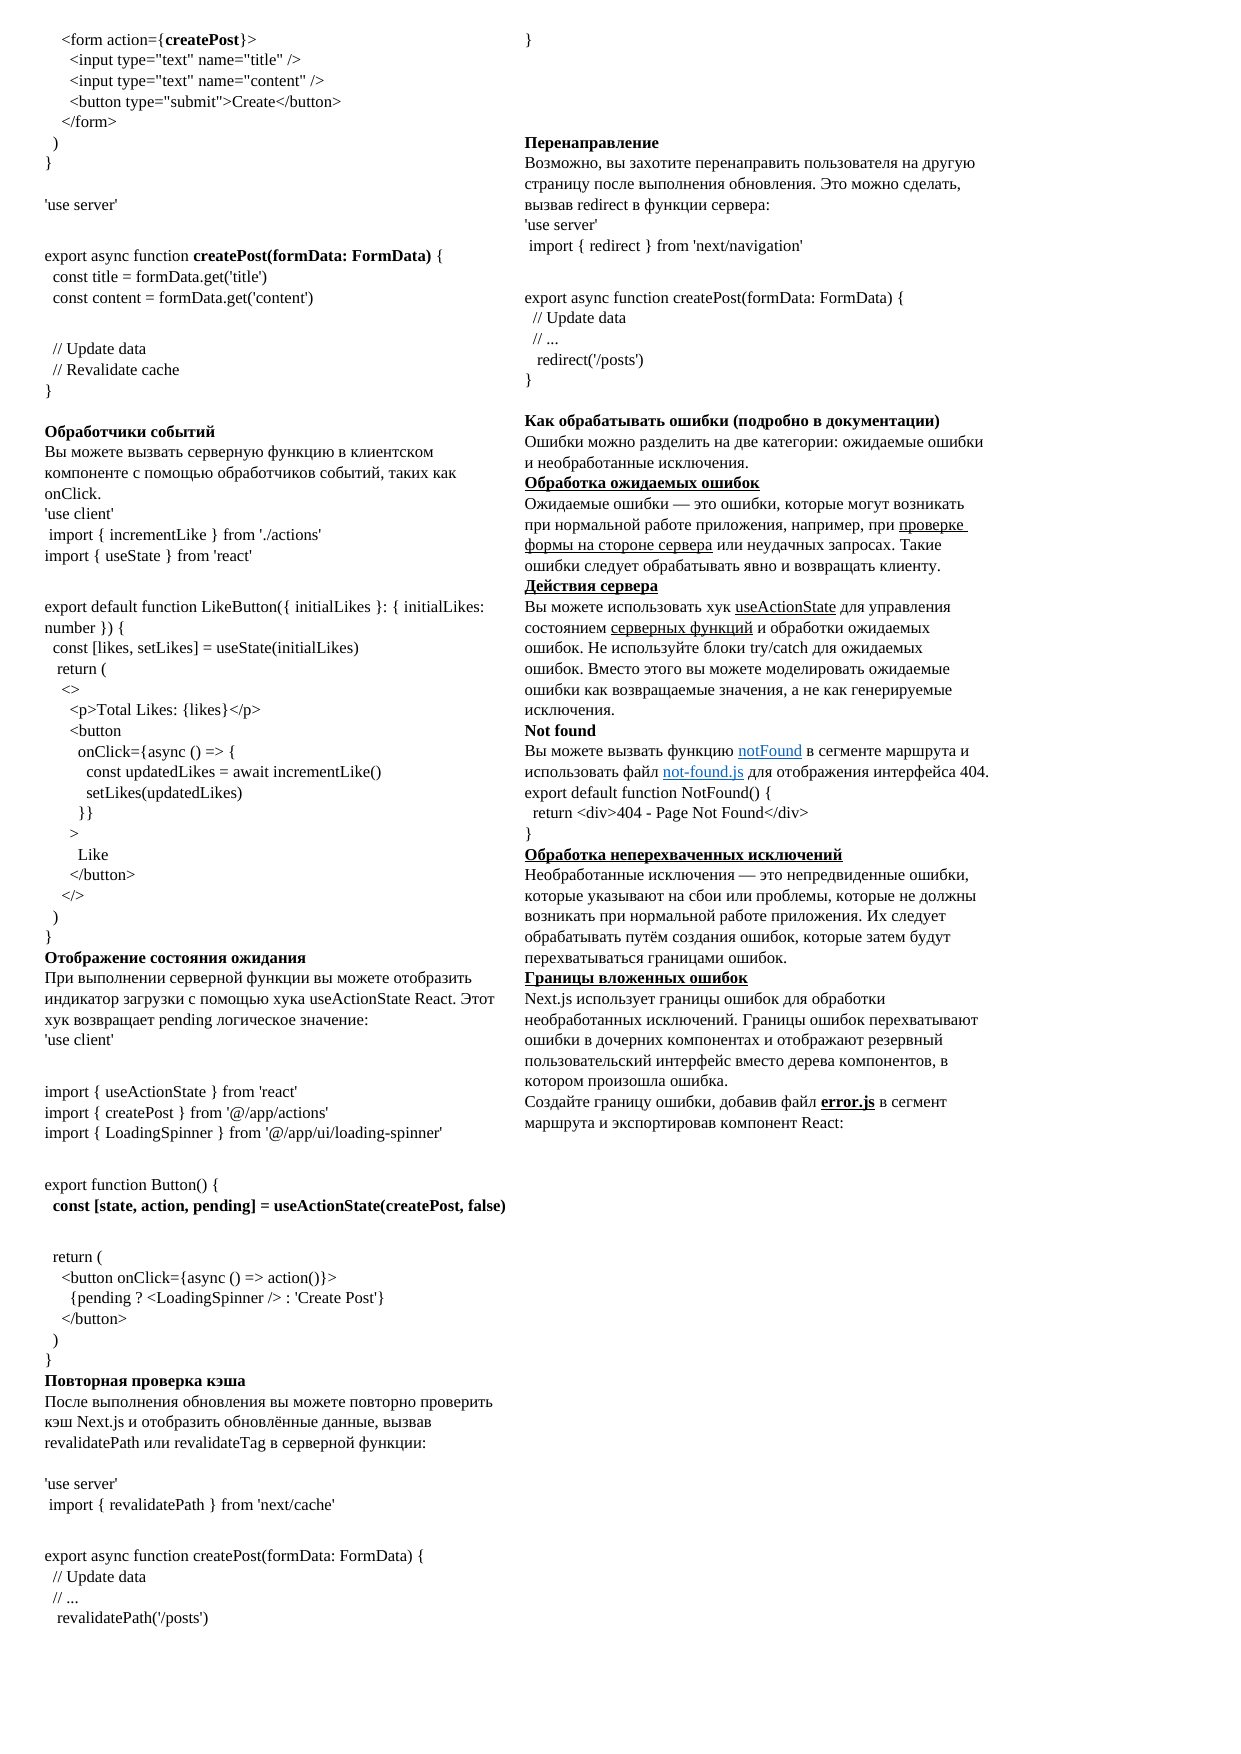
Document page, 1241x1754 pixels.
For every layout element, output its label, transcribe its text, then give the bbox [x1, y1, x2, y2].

text export default function NotFound() { [524, 782, 989, 802]
text После выполнения обновления вы можете повторно проверить кэш Next.js и отобразить обновлённые данные, вызвав revalidatePath или revalidateTag в серверной функции: [44, 1391, 509, 1452]
text Повторная проверка кэша [44, 1371, 509, 1390]
text setLikes(updatedLikes) [44, 783, 509, 802]
text ) [44, 133, 509, 152]
text import { useState } from 'react' [44, 545, 509, 564]
text // Update data [524, 308, 989, 327]
text revalidatePath('/posts') [44, 1608, 509, 1627]
text ) [44, 906, 509, 926]
text Необработанные исключения — это непредвиденные ошибки, которые указывают на сбои или проблемы, которые не должны возникать при нормальной работе приложения. Их следует обрабатывать путём создания ошибок, которые затем будут перехватываться границами ошибок. [524, 865, 989, 967]
text Обработка неперехваченных исключений [524, 844, 989, 863]
text Перенаправление [524, 133, 989, 152]
text } [524, 29, 989, 49]
text export async function createPost(formData: FormData) { [44, 246, 509, 265]
text Действия сервера [524, 576, 989, 595]
text </button> [44, 865, 509, 884]
text } [44, 1350, 509, 1369]
text Вы можете вызвать серверную функцию в клиентском компоненте с помощью обработчиков событий, таких как onClick. [44, 442, 509, 503]
text import { revalidatePath } from 'next/cache' [44, 1494, 509, 1514]
text return <div>404 - Page Not Found</div> [524, 803, 989, 822]
text Ошибки можно разделить на две категории: ожидаемые ошибки и необработанные исключения. [524, 432, 989, 472]
text export function Button() { [44, 1175, 509, 1194]
text </button> [44, 1309, 509, 1328]
text export default function LikeButton({ initialLikes }: { initialLikes: number }) { [44, 597, 509, 637]
text <form action={createPost}> [44, 29, 509, 49]
text <button type="submit">Create</button> [44, 91, 509, 111]
text } [524, 370, 989, 389]
text redirect('/posts') [524, 349, 989, 368]
text Возможно, вы захотите перенаправить пользователя на другую страницу после выполнения обновления. Это можно сделать, вызвав redirect в функции сервера: [524, 153, 989, 214]
text 'use client' [44, 1030, 509, 1049]
text <input type="text" name="title" /> [44, 50, 509, 69]
text // Update data [44, 339, 509, 358]
text import { useActionState } from 'react' [44, 1082, 509, 1101]
text export async function createPost(formData: FormData) { [524, 287, 989, 307]
text Next.js использует границы ошибок для обработки необработанных исключений. Границы ошибок перехватывают ошибки в дочерних компонентах и отображают резервный пользовательский интерфейс вместо дерева компонентов, в котором произошла ошибка. [524, 989, 989, 1090]
text import { incrementLike } from './actions' [44, 525, 509, 544]
text <button [44, 721, 509, 740]
text // Update data [44, 1567, 509, 1586]
text <p>Total Likes: {likes}</p> [44, 700, 509, 719]
text 'use client' [44, 504, 509, 523]
text <> [44, 679, 509, 699]
text Обработка ожидаемых ошибок [524, 473, 989, 492]
text Not found [524, 721, 989, 740]
text const [state, action, pending] = useActionState(createPost, false) [44, 1195, 509, 1214]
text 'use server' [524, 215, 989, 234]
text // Revalidate cache [44, 360, 509, 379]
text Like [44, 844, 509, 864]
text </form> [44, 112, 509, 131]
text Ожидаемые ошибки — это ошибки, которые могут возникать при нормальной работе приложения, например, при проверке формы на стороне сервера или неудачных запросах. Такие ошибки следует обрабатывать явно и возвращать клиенту. [524, 494, 989, 575]
text // ... [44, 1587, 509, 1607]
text ) [44, 1329, 509, 1349]
text Границы вложенных ошибок [524, 968, 989, 987]
text <input type="text" name="content" /> [44, 71, 509, 90]
text const [likes, setLikes] = useState(initialLikes) [44, 638, 509, 657]
text const updatedLikes = await incrementLike() [44, 762, 509, 781]
text При выполнении серверной функции вы можете отобразить индикатор загрузки с помощью хука useActionState React. Этот хук возвращает pending логическое значение: [44, 968, 509, 1029]
text } [44, 153, 509, 172]
text } [44, 380, 509, 399]
text export async function createPost(formData: FormData) { [44, 1546, 509, 1565]
text } [44, 927, 509, 946]
text </> [44, 886, 509, 905]
text 'use server' [44, 1474, 509, 1493]
text Обработчики событий [44, 422, 509, 441]
text return ( [44, 659, 509, 678]
text // ... [524, 329, 989, 348]
text return ( [44, 1247, 509, 1266]
text Создайте границу ошибки, добавив файл error.js в сегмент маршрута и экспортировав компонент React: [524, 1092, 989, 1132]
text } [524, 824, 989, 843]
text > [44, 824, 509, 843]
text import { createPost } from '@/app/actions' [44, 1102, 509, 1122]
text Вы можете использовать хук useActionState для управления состоянием серверных функций и обработки ожидаемых ошибок. Не используйте блоки try/catch для ожидаемых ошибок. Вместо этого вы можете моделировать ожидаемые ошибки как возвращаемые значения, а не как генерируемые исключения. [524, 597, 989, 719]
text const content = formData.get('content') [44, 287, 509, 307]
text import { LoadingSpinner } from '@/app/ui/loading-spinner' [44, 1123, 509, 1142]
text onClick={async () => { [44, 741, 509, 761]
text const title = formData.get('title') [44, 267, 509, 286]
text import { redirect } from 'next/navigation' [524, 236, 989, 255]
text Как обрабатывать ошибки (подробно в документации) [524, 411, 989, 430]
text Вы можете вызвать функцию notFound в сегменте маршрута и использовать файл not-found.js для отображения интерфейса 404. [524, 741, 989, 781]
text <button onClick={async () => action()}> [44, 1268, 509, 1287]
text 'use server' [44, 194, 509, 214]
text Отображение состояния ожидания [44, 948, 509, 967]
text {pending ? <LoadingSpinner /> : 'Create Post'} [44, 1288, 509, 1307]
text }} [44, 803, 509, 822]
